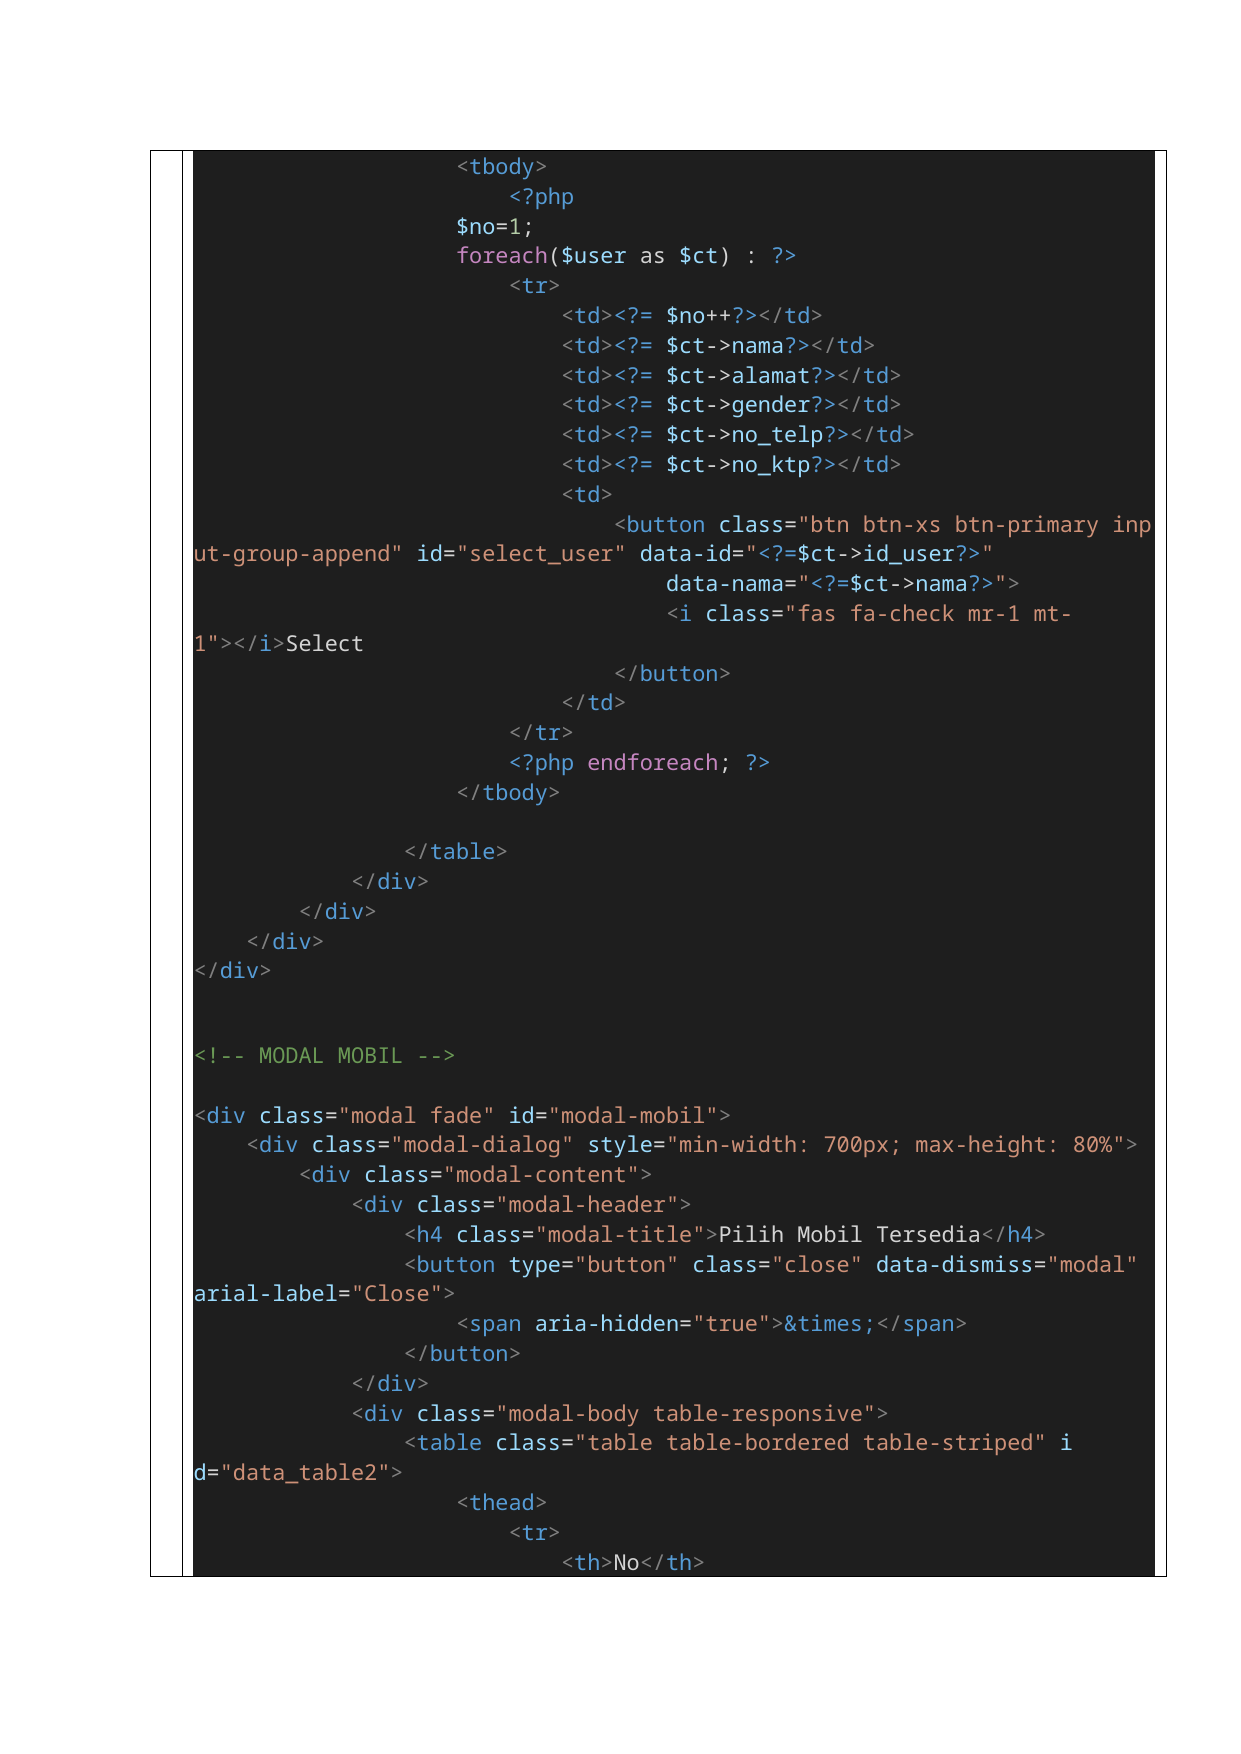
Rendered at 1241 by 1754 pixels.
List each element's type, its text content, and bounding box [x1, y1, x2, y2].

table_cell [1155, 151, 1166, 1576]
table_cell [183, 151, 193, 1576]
table_cell 3 [151, 151, 182, 1576]
